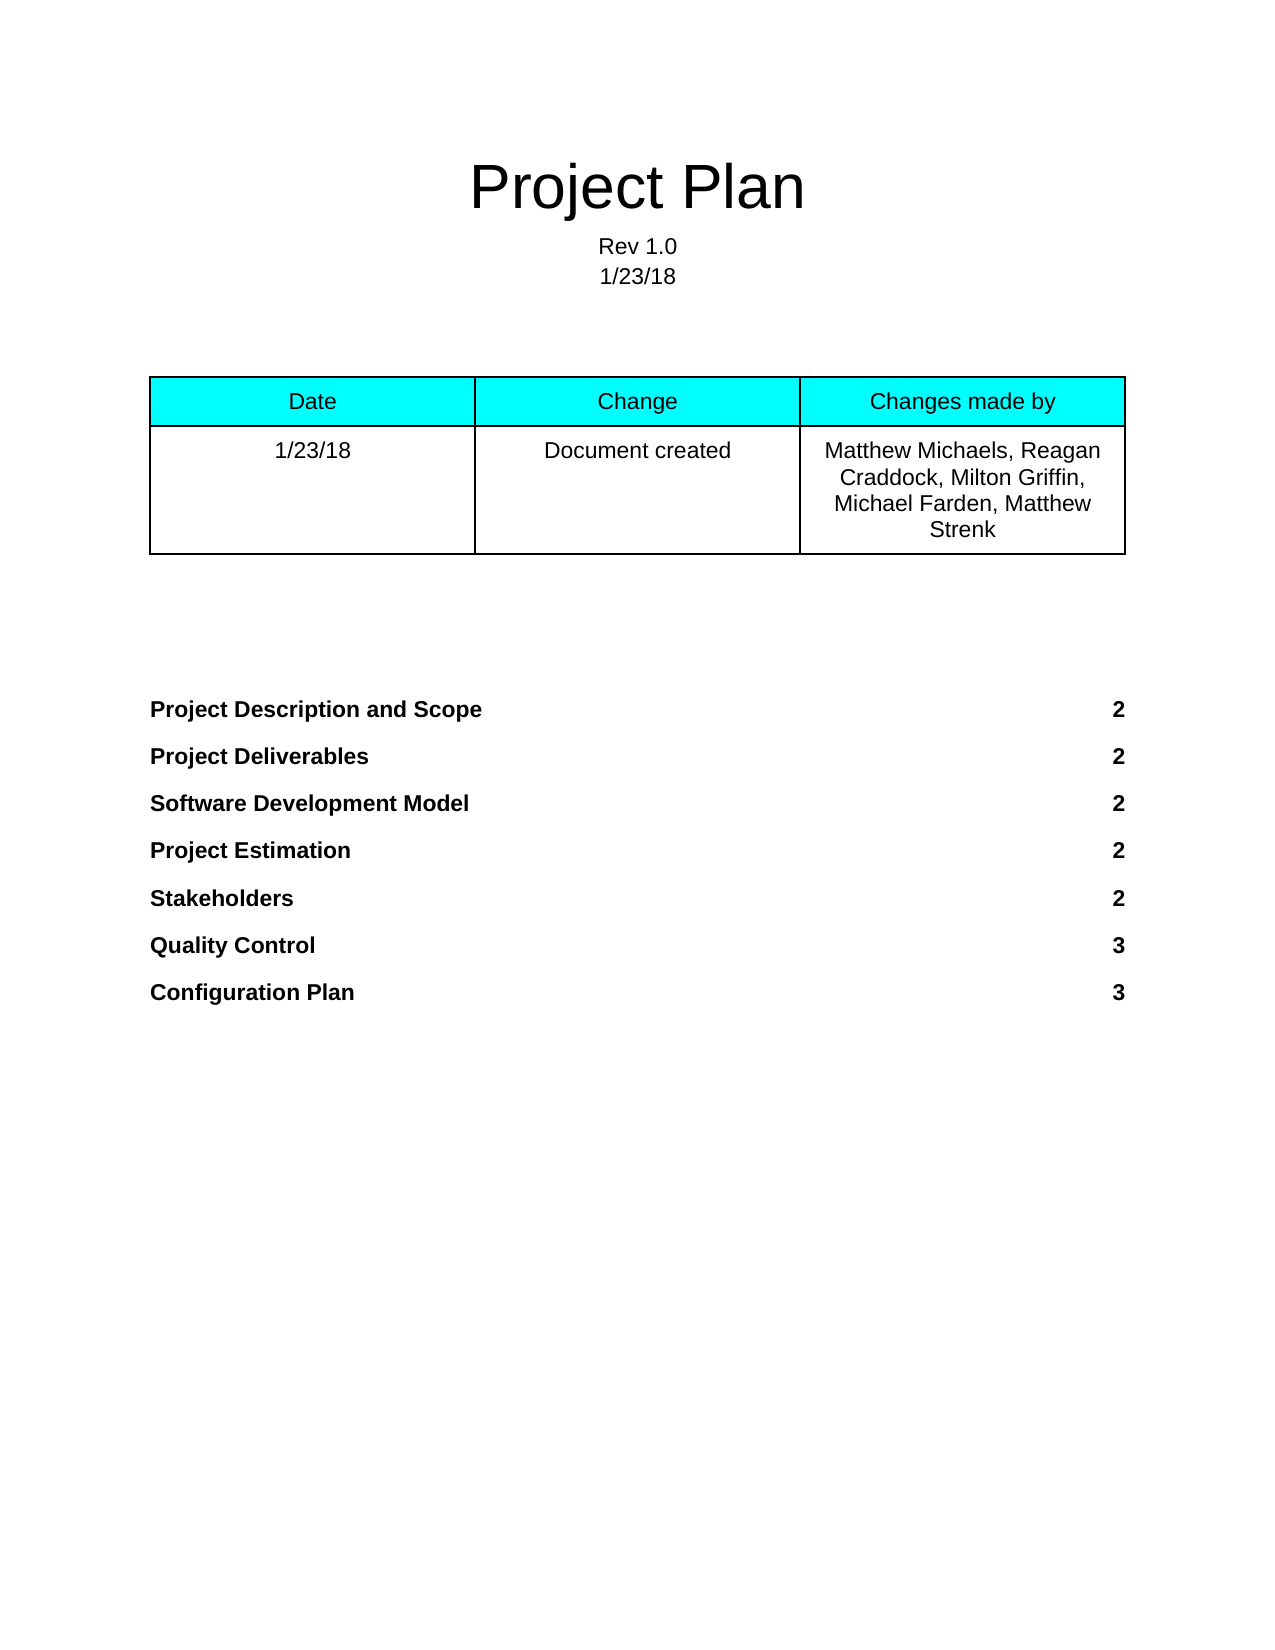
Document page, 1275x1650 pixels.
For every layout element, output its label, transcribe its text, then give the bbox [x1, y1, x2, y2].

table_header Change [476, 378, 799, 425]
text Project Plan [150, 150, 1125, 222]
table_header Date [151, 378, 474, 425]
text Rev 1.0 [150, 233, 1125, 259]
text 1/23/18 [150, 263, 1125, 289]
table_cell 1/23/18 [151, 427, 474, 553]
table_cell Document created [476, 427, 799, 553]
table_cell Matthew Michaels, Reagan Craddock, Milton Griffin, Michael Farden, Matthew Strenk [801, 427, 1124, 553]
table_header Changes made by [801, 378, 1124, 425]
